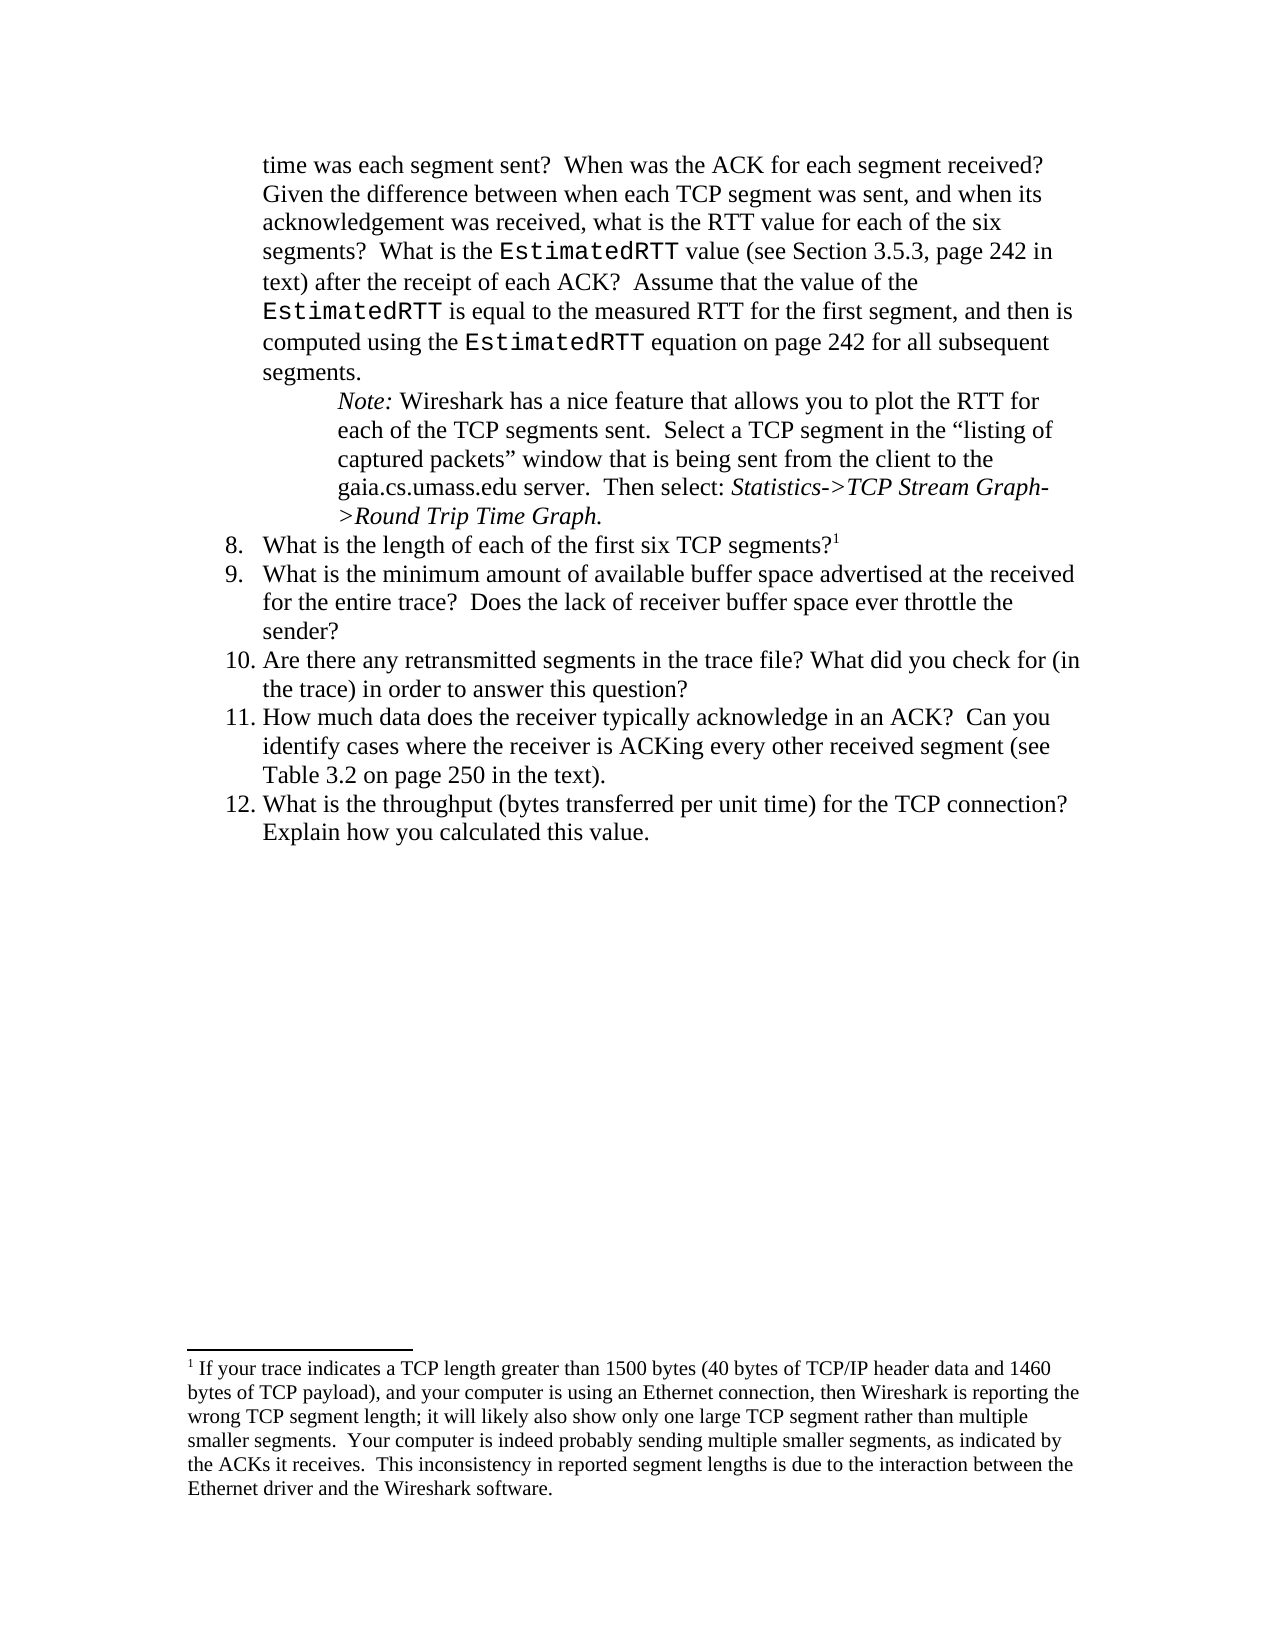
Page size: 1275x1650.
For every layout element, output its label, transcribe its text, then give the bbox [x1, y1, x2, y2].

list What is the minimum amount of available buffer space advertised at the received for the entire trace? Does the lack of receiver buffer space ever throttle the sender? [225, 559, 1087, 645]
list What is the throughput (bytes transferred per unit time) for the TCP connection? Explain how you calculated this value. [225, 789, 1087, 846]
list What is the length of each of the first six TCP segments? [225, 530, 1087, 559]
list Are there any retransmitted segments in the trace file? What did you check for (in the trace) in order to answer this question? [225, 645, 1087, 702]
list How much data does the receiver typically acknowledge in an ACK? Can you identify cases where the receiver is ACKing every other received segment (see Table 3.2 on page 250 in the text). [225, 702, 1087, 789]
text Note: Wireshark has a nice feature that allows you to plot the RTT for each of the TCP segments sent. Select a TCP segment in the “listing of captured packets” window that is being sent from the client to the gaia.cs.umass.edu server. Then select: Statistics->TCP Stream Graph->Round Trip Time Graph. [337, 386, 1087, 530]
